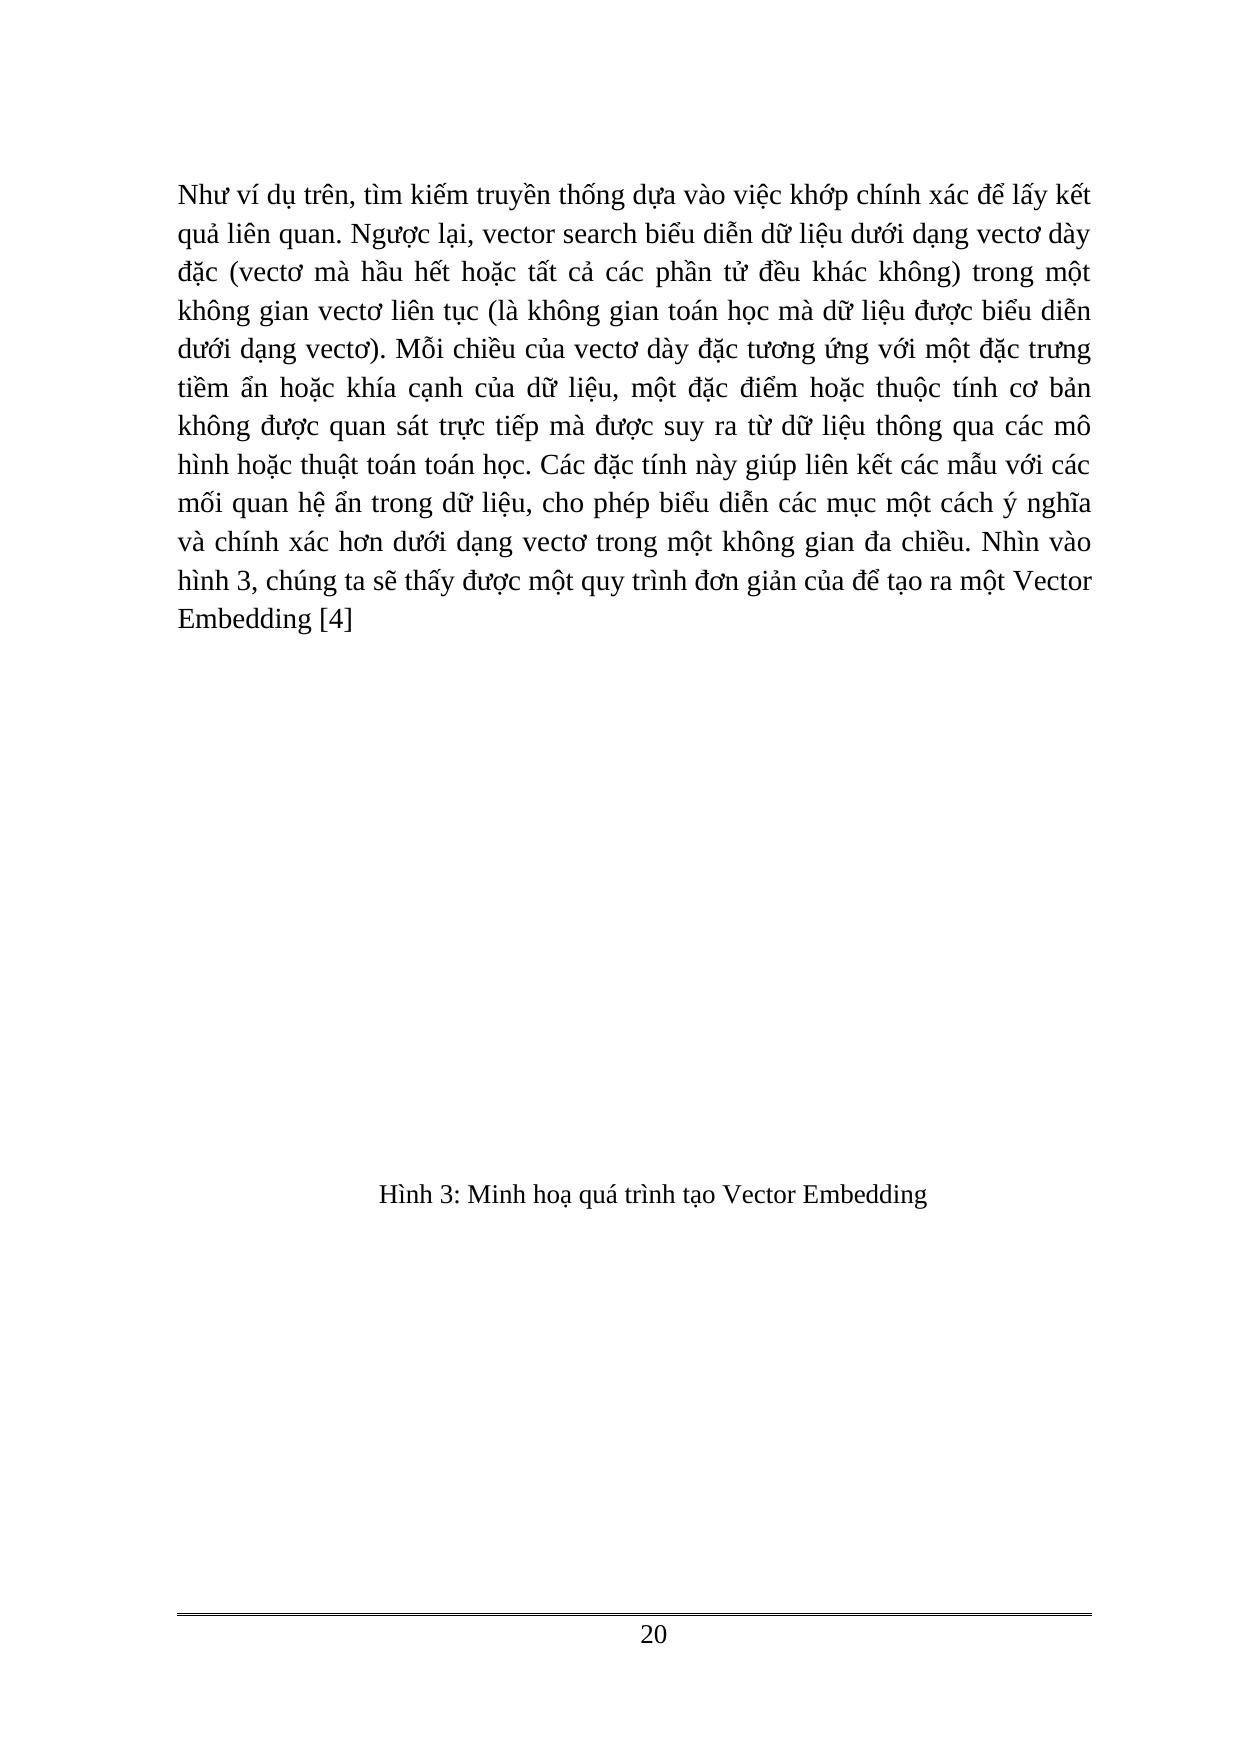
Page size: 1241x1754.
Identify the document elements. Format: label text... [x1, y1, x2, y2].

text Như ví dụ trên, tìm kiếm truyền thống dựa vào việc khớp chính xác để lấy kết quả liên quan. Ngược lại, vector search biểu diễn dữ liệu dưới dạng vectơ dày đặc (vectơ mà hầu hết hoặc tất cả các phần tử đều khác không) trong một không gian vectơ liên tục (là không gian toán học mà dữ liệu được biểu diễn dưới dạng vectơ). Mỗi chiều của vectơ dày đặc tương ứng với một đặc trưng tiềm ẩn hoặc khía cạnh của dữ liệu, một đặc điểm hoặc thuộc tính cơ bản không được quan sát trực tiếp mà được suy ra từ dữ liệu thông qua các mô hình hoặc thuật toán toán học. Các đặc tính này giúp liên kết các mẫu với các mối quan hệ ẩn trong dữ liệu, cho phép biểu diễn các mục một cách ý nghĩa và chính xác hơn dưới dạng vectơ trong một không gian đa chiều. Nhìn vào hình 3, chúng ta sẽ thấy được một quy trình đơn giản của để tạo ra một Vector Embedding [4] [177, 177, 1092, 635]
